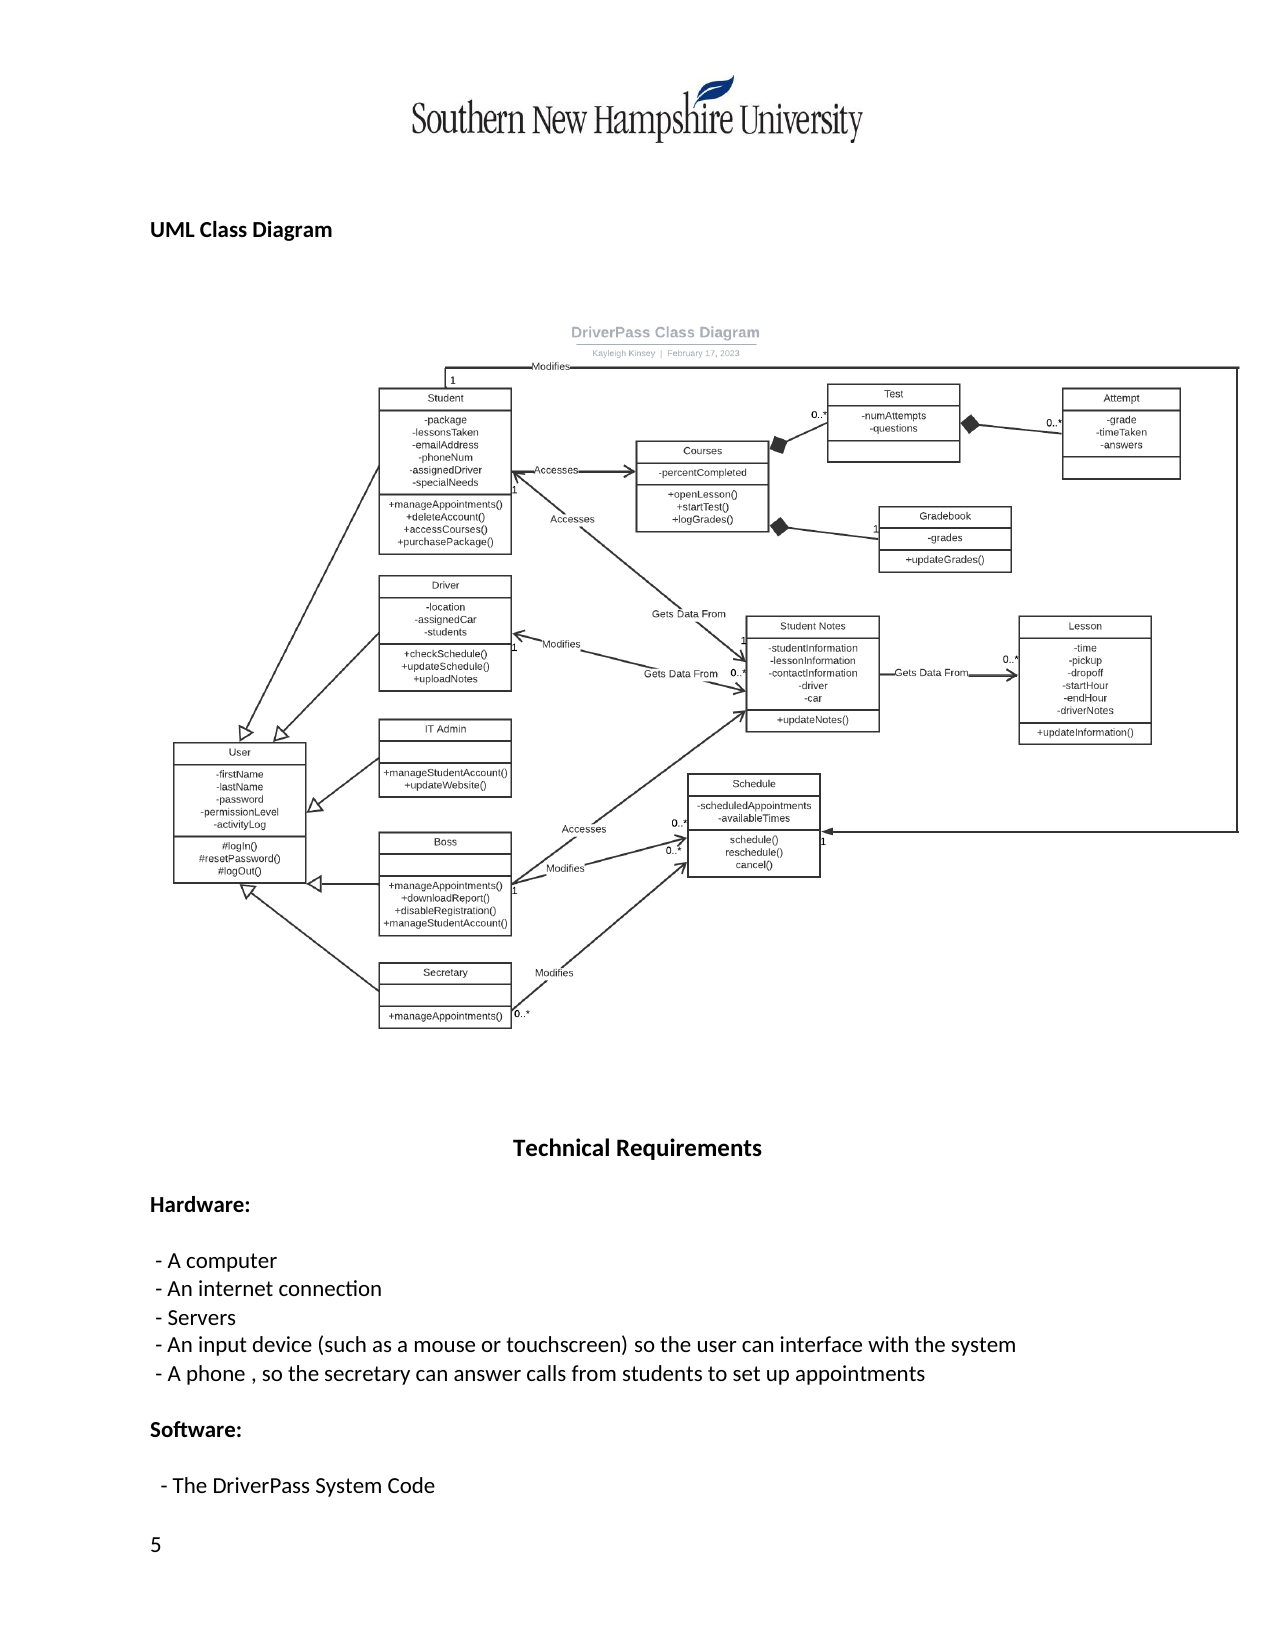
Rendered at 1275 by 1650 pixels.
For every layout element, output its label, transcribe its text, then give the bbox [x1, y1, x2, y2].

text - A computer [150, 1247, 1125, 1274]
subtitle UML Class Diagram [150, 215, 1125, 243]
picture [150, 298, 1262, 1051]
text - A phone , so the secretary can answer calls from students to set up appointments [150, 1359, 1125, 1387]
text - Servers [150, 1303, 1125, 1331]
text - The DriverPass System Code [150, 1471, 1125, 1499]
text Software: [150, 1415, 1125, 1443]
text Hardware: [150, 1191, 1125, 1218]
text - An input device (such as a mouse or touchscreen) so the user can interface with the system [150, 1331, 1125, 1359]
picture [412, 75, 863, 143]
text - An internet connection [150, 1274, 1125, 1303]
subtitle Technical Requirements [150, 1132, 1125, 1162]
